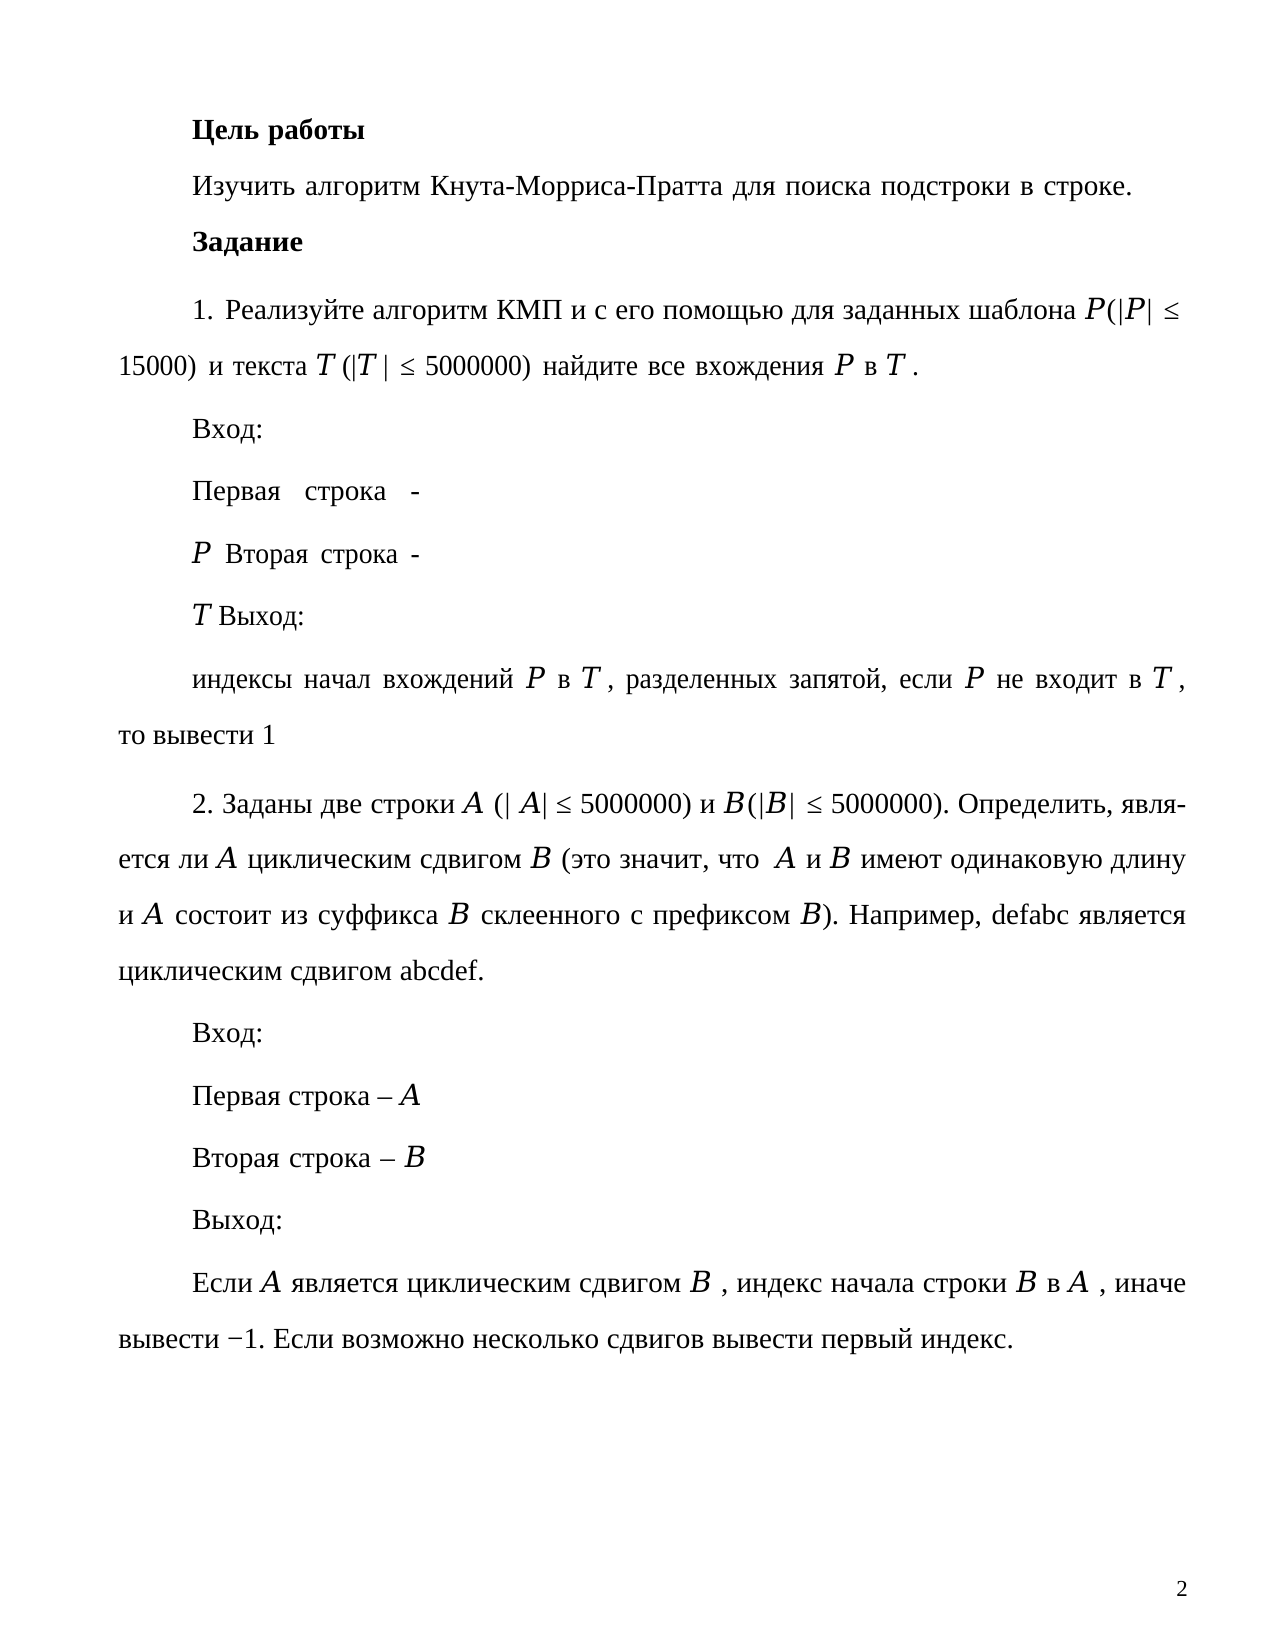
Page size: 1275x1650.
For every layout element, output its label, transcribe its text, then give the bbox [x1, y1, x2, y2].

text 2. Заданы две строки 𝐴 (| 𝐴| ≤ 5000000) и 𝐵(|𝐵| ≤ 5000000). Определить, явля- ется ли 𝐴 циклическим сдвигом 𝐵 (это значит, что 𝐴 и 𝐵 имеют одинаковую длину и 𝐴 состоит из суффикса 𝐵 склеенного с префиксом 𝐵). Например, defabc является циклическим сдвигом abcdef. [118, 786, 1187, 986]
text 1. Реализуйте алгоритм КМП и с его помощью для заданных шаблона 𝑃(|𝑃| ≤ [192, 292, 1198, 326]
text Первая строка – 𝐴 Вторая строка – 𝐵 Выход: [192, 1077, 426, 1236]
text 15000) и текста 𝑇 (|𝑇 | ≤ 5000000) найдите все вхождения 𝑃 в 𝑇 . [118, 348, 1198, 382]
subtitle Цель работы [192, 112, 1198, 145]
text Вход: [192, 411, 1198, 444]
text Первая строка - 𝑃 Вторая строка - 𝑇 Выход: [192, 473, 420, 632]
subtitle Задание [192, 224, 1198, 257]
text Если 𝐴 является циклическим сдвигом 𝐵 , индекс начала строки 𝐵 в 𝐴 , иначе вывести −1. Если возможно несколько сдвигов вывести первый индекс. [118, 1265, 1187, 1354]
text Вход: [192, 1015, 1198, 1048]
text индексы начал вхождений 𝑃 в 𝑇 , разделенных запятой, если 𝑃 не входит в 𝑇 , то вывести 1 [118, 661, 1187, 750]
text Изучить алгоритм Кнута-Морриса-Пратта для поиска подстроки в строке. [192, 168, 1198, 201]
